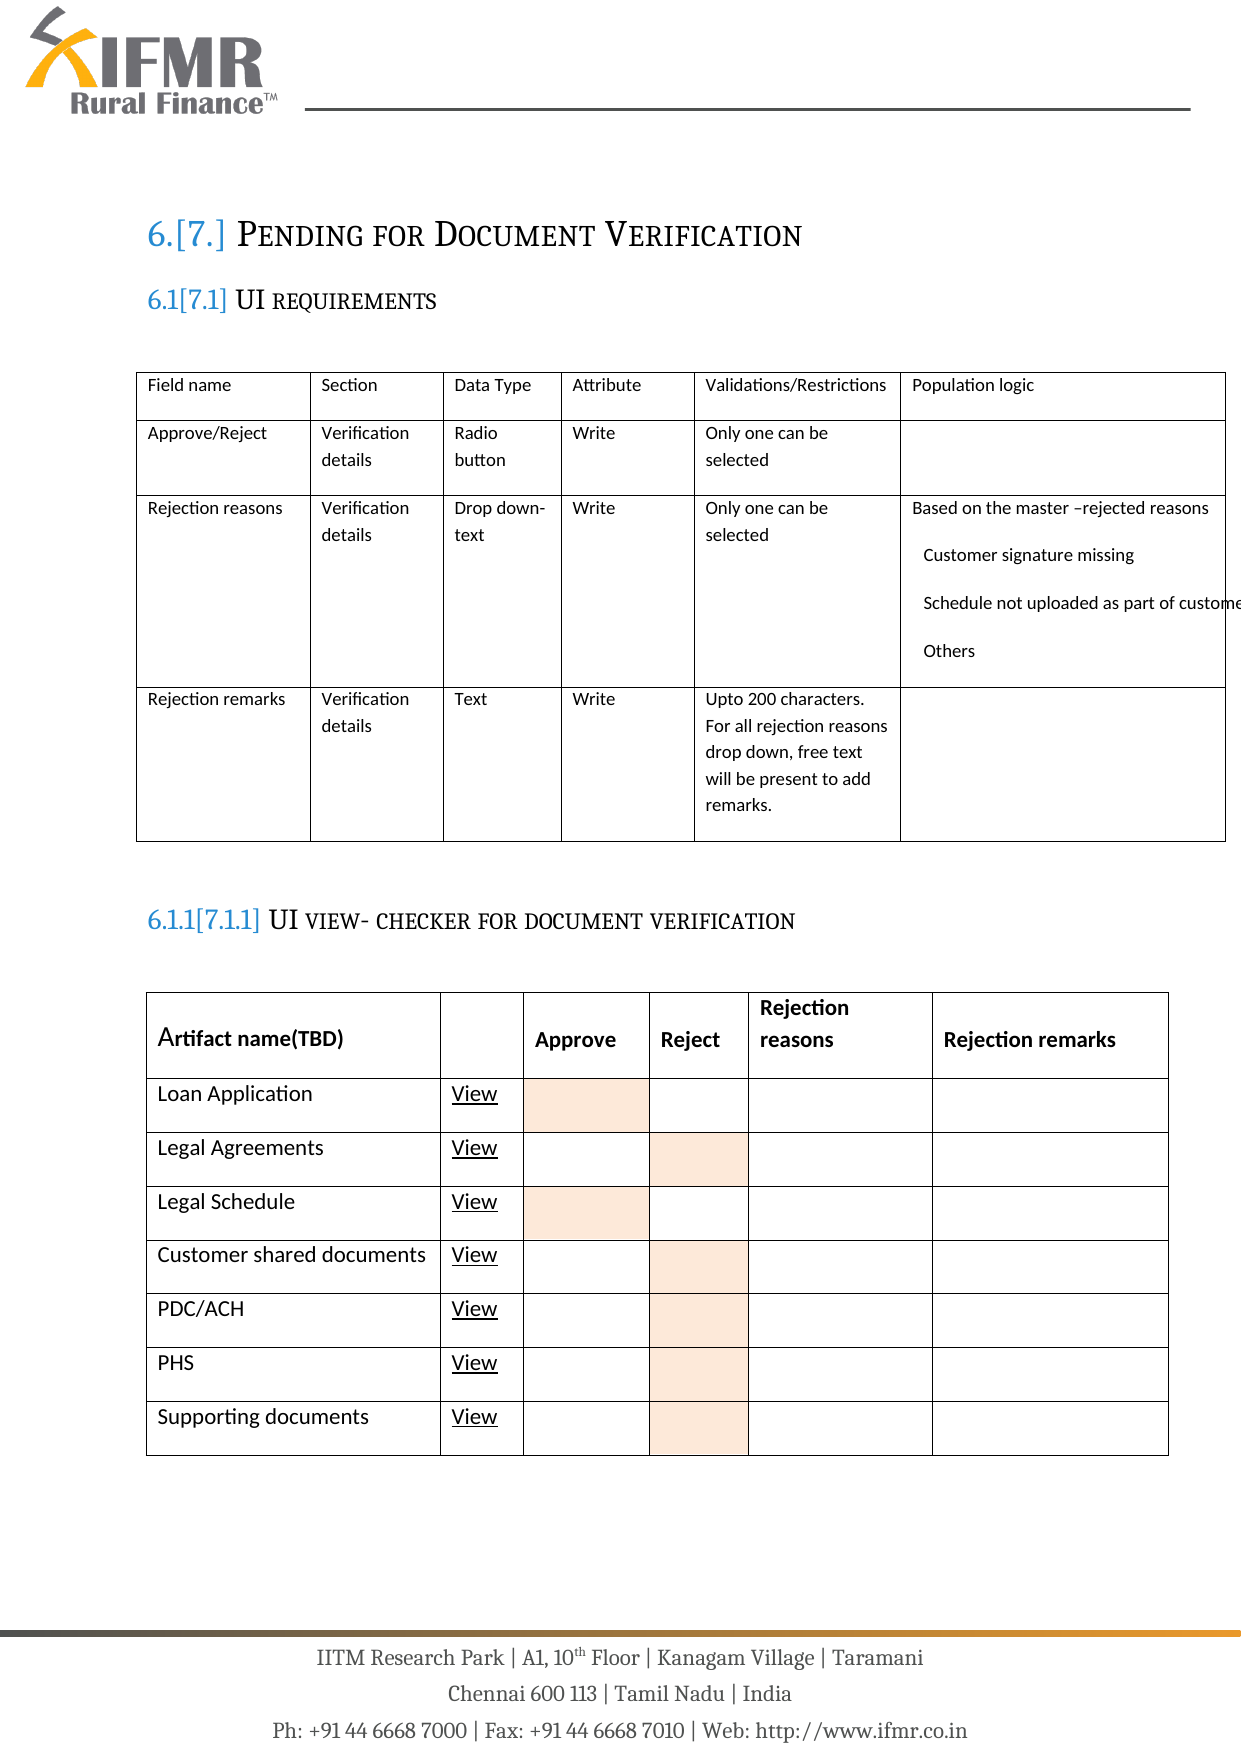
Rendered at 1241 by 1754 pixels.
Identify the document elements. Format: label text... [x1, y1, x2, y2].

table_header [441, 993, 523, 1078]
table_cell PHS [147, 1348, 440, 1401]
table_cell View [441, 1187, 523, 1239]
subtitle UI view- checker for document verification [148, 903, 1092, 937]
table_cell [749, 1241, 932, 1293]
table_cell Verification details [311, 496, 443, 687]
table_cell [749, 1133, 932, 1186]
table_cell View [441, 1079, 523, 1132]
table_cell Radio button [444, 421, 561, 495]
table_cell [650, 1187, 748, 1239]
table_cell [901, 688, 1225, 841]
table_cell View [441, 1348, 523, 1401]
table_cell View [441, 1294, 523, 1347]
table_cell [933, 1187, 1168, 1239]
picture [18, 0, 284, 121]
table_cell [933, 1402, 1168, 1454]
table_cell View [441, 1402, 523, 1454]
subtitle UI requirements [148, 283, 1092, 316]
table_header Field name [137, 373, 310, 420]
table_cell Write [562, 688, 694, 841]
table_cell Write [562, 496, 694, 687]
table_cell Customer shared documents [147, 1241, 440, 1293]
table_header Rejection reasons [749, 993, 932, 1078]
table_cell Text [444, 688, 561, 841]
table_cell Legal Schedule [147, 1187, 440, 1239]
table_cell [933, 1079, 1168, 1132]
table_cell Drop down- text [444, 496, 561, 687]
table_cell [650, 1402, 748, 1454]
table_cell [749, 1187, 932, 1239]
table_cell [650, 1294, 748, 1347]
table_cell Verification details [311, 688, 443, 841]
table_header Validations/Restrictions [695, 373, 900, 420]
table_cell PDC/ACH [147, 1294, 440, 1347]
table_header Rejection remarks [933, 993, 1168, 1078]
table_header Data Type [444, 373, 561, 420]
table_cell View [441, 1133, 523, 1186]
table_cell Rejection reasons [137, 496, 310, 687]
table_cell Rejection remarks [137, 688, 310, 841]
table_cell Loan Application [147, 1079, 440, 1132]
table_cell [933, 1348, 1168, 1401]
table_cell [650, 1241, 748, 1293]
table_cell [933, 1241, 1168, 1293]
table_cell Write [562, 421, 694, 495]
table_cell [524, 1187, 649, 1239]
table_cell [524, 1294, 649, 1347]
table_header Reject [650, 993, 748, 1078]
table_cell Upto 200 characters. For all rejection reasons drop down, free text will be present to add remarks. [695, 688, 900, 841]
table_cell [650, 1133, 748, 1186]
table_cell [933, 1294, 1168, 1347]
table_header Population logic [901, 373, 1225, 420]
table_cell [901, 421, 1225, 495]
table_cell [650, 1348, 748, 1401]
table_cell [749, 1402, 932, 1454]
table_cell View [441, 1241, 523, 1293]
table_cell [650, 1079, 748, 1132]
subtitle Pending for Document Verification [148, 212, 1092, 256]
table_header Attribute [562, 373, 694, 420]
table_cell [524, 1348, 649, 1401]
table_cell [749, 1348, 932, 1401]
table_header Artifact name(TBD) [147, 993, 440, 1078]
table_cell Verification details [311, 421, 443, 495]
table_cell [524, 1241, 649, 1293]
table_header Section [311, 373, 443, 420]
table_cell Legal Agreements [147, 1133, 440, 1186]
table_cell [524, 1133, 649, 1186]
table_cell [933, 1133, 1168, 1186]
table_cell Approve/Reject [137, 421, 310, 495]
table_cell [524, 1079, 649, 1132]
table_cell Based on the master –rejected reasons [901, 496, 1225, 687]
table_cell [749, 1294, 932, 1347]
table_cell [524, 1402, 649, 1454]
table_cell Supporting documents [147, 1402, 440, 1454]
table_cell [749, 1079, 932, 1132]
table_cell Only one can be selected [695, 421, 900, 495]
table_header Approve [524, 993, 649, 1078]
table_cell Only one can be selected [695, 496, 900, 687]
